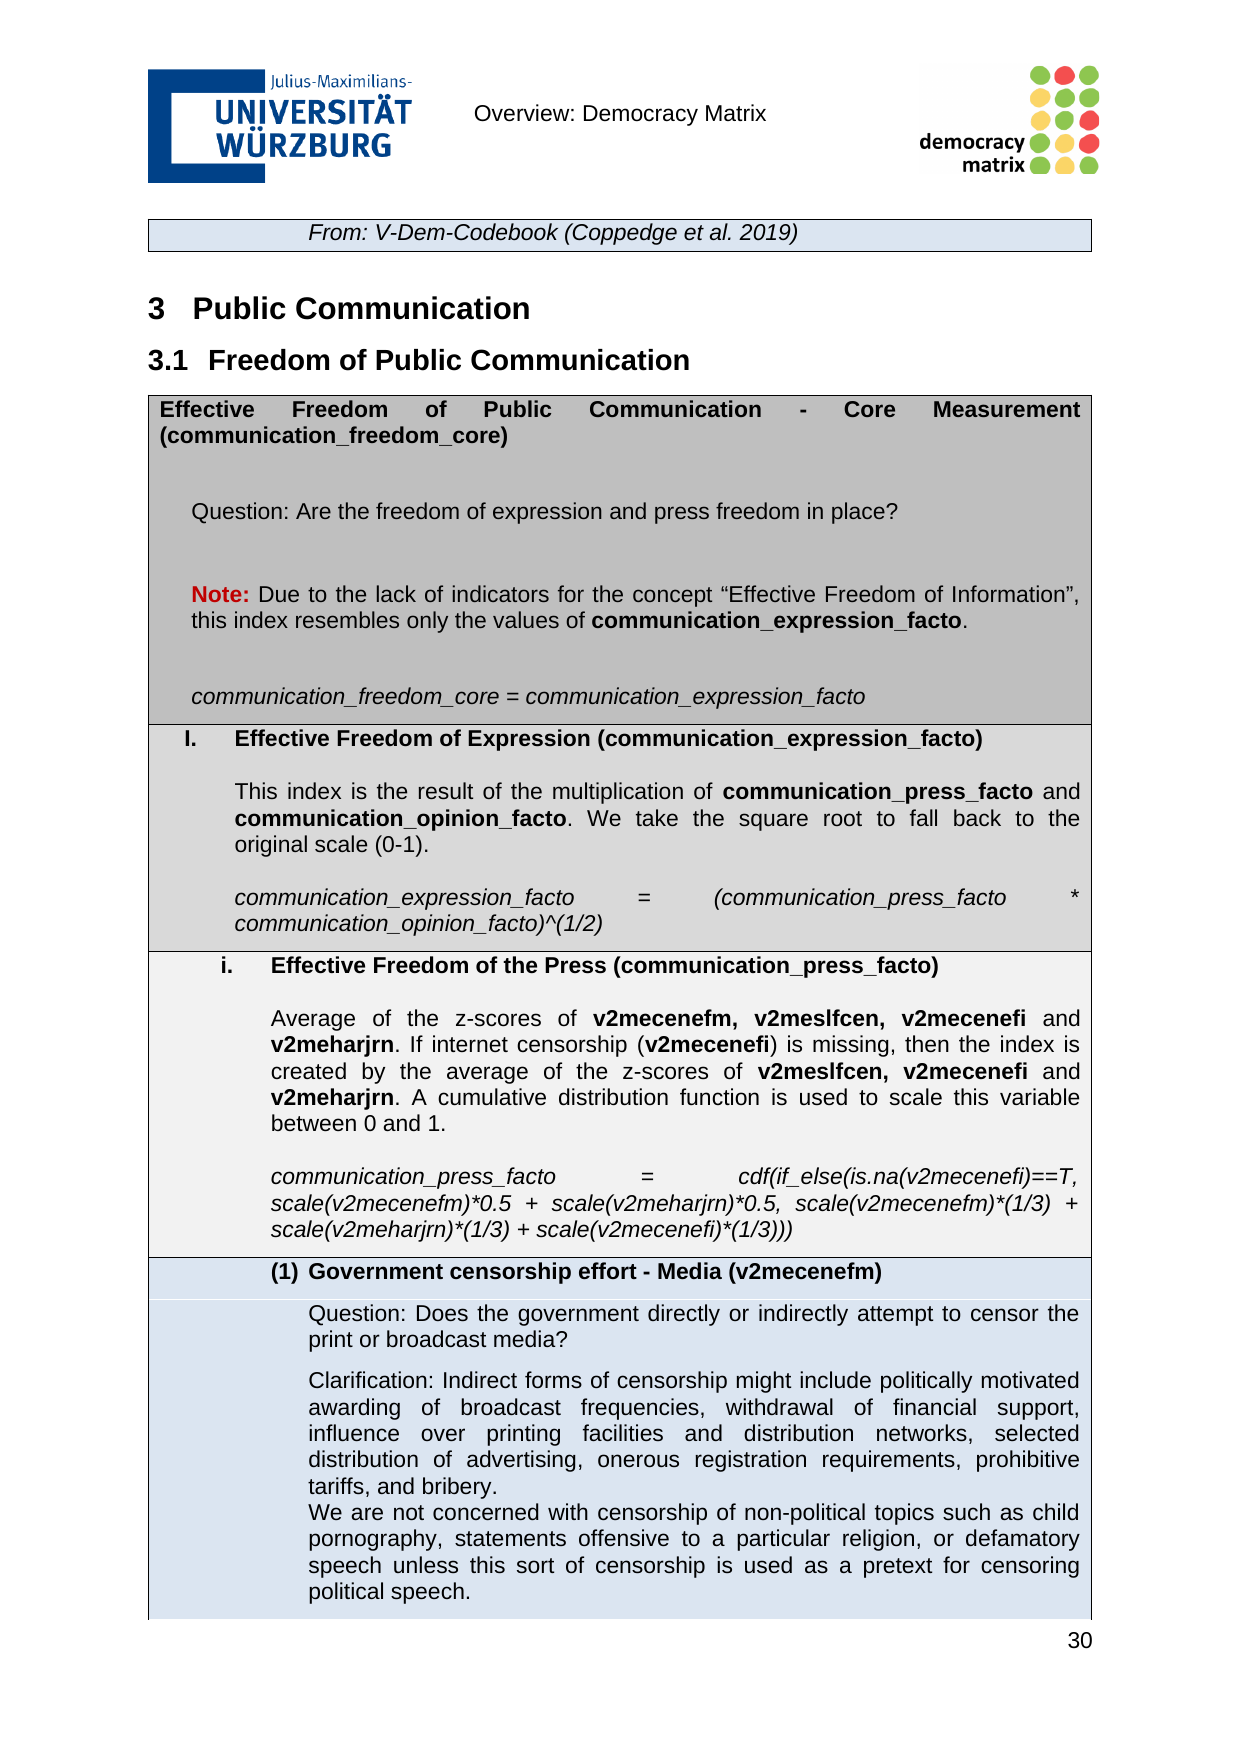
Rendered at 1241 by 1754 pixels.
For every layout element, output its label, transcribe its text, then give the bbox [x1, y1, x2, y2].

table_cell Government censorship effort - Media (v2mecenefm) [149, 1258, 1091, 1299]
table_cell Question: Does the government directly or indirectly attempt to censor the print or broadcast media? [149, 1300, 1091, 1367]
table_cell Effective Freedom of the Press (communication_press_facto) Average of the z-scores of v2mecenefm, v2meslfcen, v2mecenefi and v2meharjrn. If internet censorship (v2mecenefi) is missing, then the index is created by the average of the z-scores of v2meslfcen, v2mecenefi and v2meharjrn. A cumulative distribution function is used to scale this variable between 0 and 1. communication_press_facto = cdf(if_else(is.na(v2mecenefi)==T, scale(v2mecenefm)*0.5 + scale(v2meharjrn)*0.5, scale(v2mecenefm)*(1/3) + scale(v2meharjrn)*(1/3) + scale(v2mecenefi)*(1/3))) [149, 952, 1091, 1257]
subtitle Public Communication [148, 290, 1093, 326]
picture [918, 63, 1100, 173]
table_cell Scale: Ordinal, converted to interval by the measurement model. From: V-Dem-Codebook (Coppedge et al. 2019) [149, 220, 1091, 251]
subtitle Freedom of Public Communication [148, 343, 1093, 377]
table_cell Effective Freedom of Expression (communication_expression_facto) This index is the result of the multiplication of communication_press_facto and communication_opinion_facto. We take the square root to fall back to the original scale (0-1). communication_expression_facto = (communication_press_facto * communication_opinion_facto)^(1/2) [149, 725, 1091, 951]
table_header Effective Freedom of Public Communication - Core Measurement (communication_freedom_core) Question: Are the freedom of expression and press freedom in place? Note: Due to the lack of indicators for the concept “Effective Freedom of Information”, this index resembles only the values of communication_expression_facto. communication_freedom_core = communication_expression_facto [149, 396, 1091, 724]
picture [147, 69, 417, 183]
table_cell Clarification: Indirect forms of censorship might include politically motivated awarding of broadcast frequencies, withdrawal of financial support, influence over printing facilities and distribution networks, selected distribution of advertising, onerous registration requirements, prohibitive tariffs, and bribery. We are not concerned with censorship of non-political topics such as child pornography, statements offensive to a particular religion, or defamatory speech unless this sort of censorship is used as a pretext for censoring political speech. [149, 1367, 1091, 1619]
